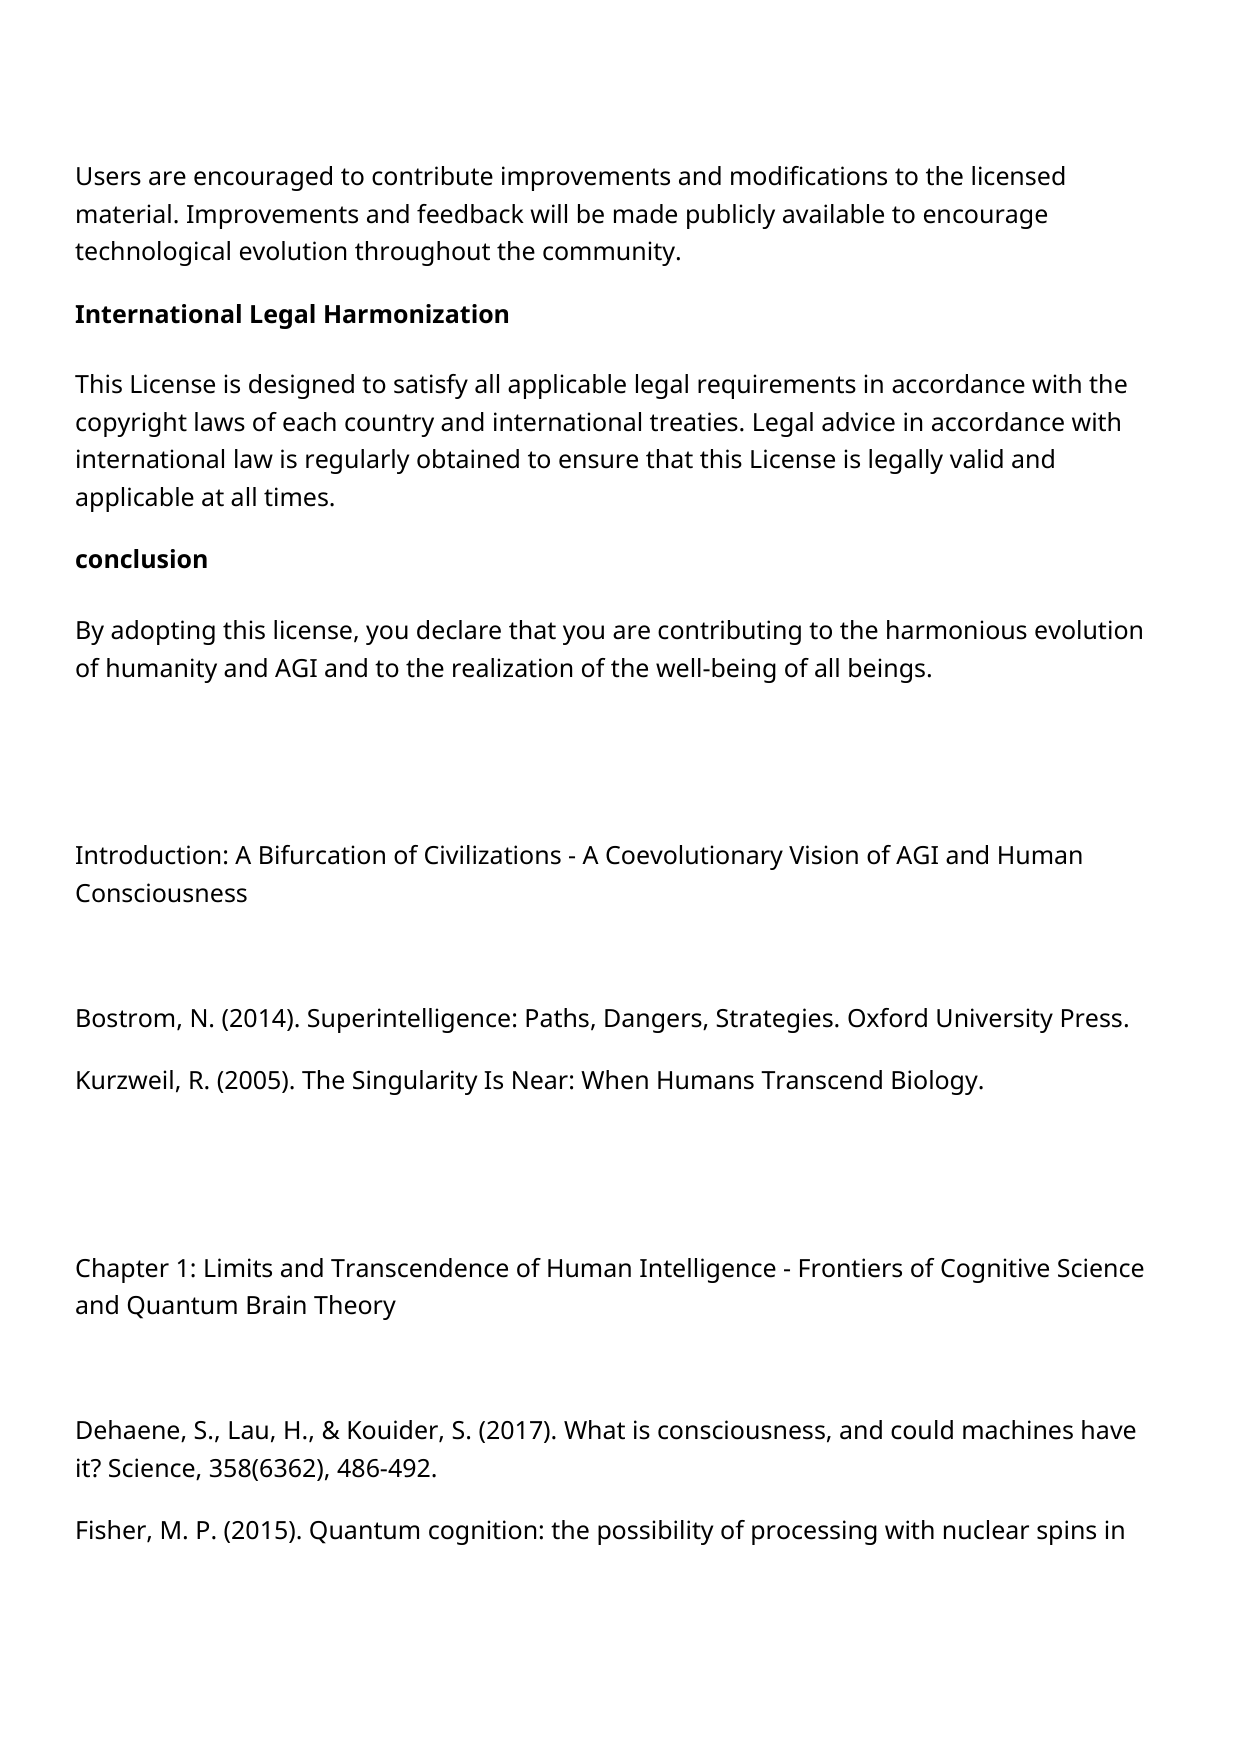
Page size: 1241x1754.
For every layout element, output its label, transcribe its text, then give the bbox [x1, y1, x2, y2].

text International Legal Harmonization [75, 294, 1165, 332]
text Dehaene, S., Lau, H., & Kouider, S. (2017). What is consciousness, and could machines have it? Science, 358(6362), 486-492. [75, 1411, 1165, 1486]
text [75, 1511, 1165, 1548]
text Kurzweil, R. (2005). The Singularity Is Near: When Humans Transcend Biology. [75, 1061, 1165, 1098]
text Introduction: A Bifurcation of Civilizations - A Coevolutionary Vision of AGI and Human Consciousness [75, 836, 1165, 911]
text Bostrom, N. (2014). Superintelligence: Paths, Dangers, Strategies. Oxford University Press. [75, 998, 1165, 1036]
text This License is designed to satisfy all applicable legal requirements in accordance with the copyright laws of each country and international treaties. Legal advice in accordance with international law is regularly obtained to ensure that this License is legally valid and applicable at all times. [75, 365, 1165, 515]
text Users are encouraged to contribute improvements and modifications to the licensed material. Improvements and feedback will be made publicly available to encourage technological evolution throughout the community. [75, 157, 1165, 269]
text By adopting this license, you declare that you are contributing to the harmonious evolution of humanity and AGI and to the realization of the well-being of all beings. [75, 611, 1165, 686]
text conclusion [75, 540, 1165, 578]
text Chapter 1: Limits and Transcendence of Human Intelligence - Frontiers of Cognitive Science and Quantum Brain Theory [75, 1248, 1165, 1323]
